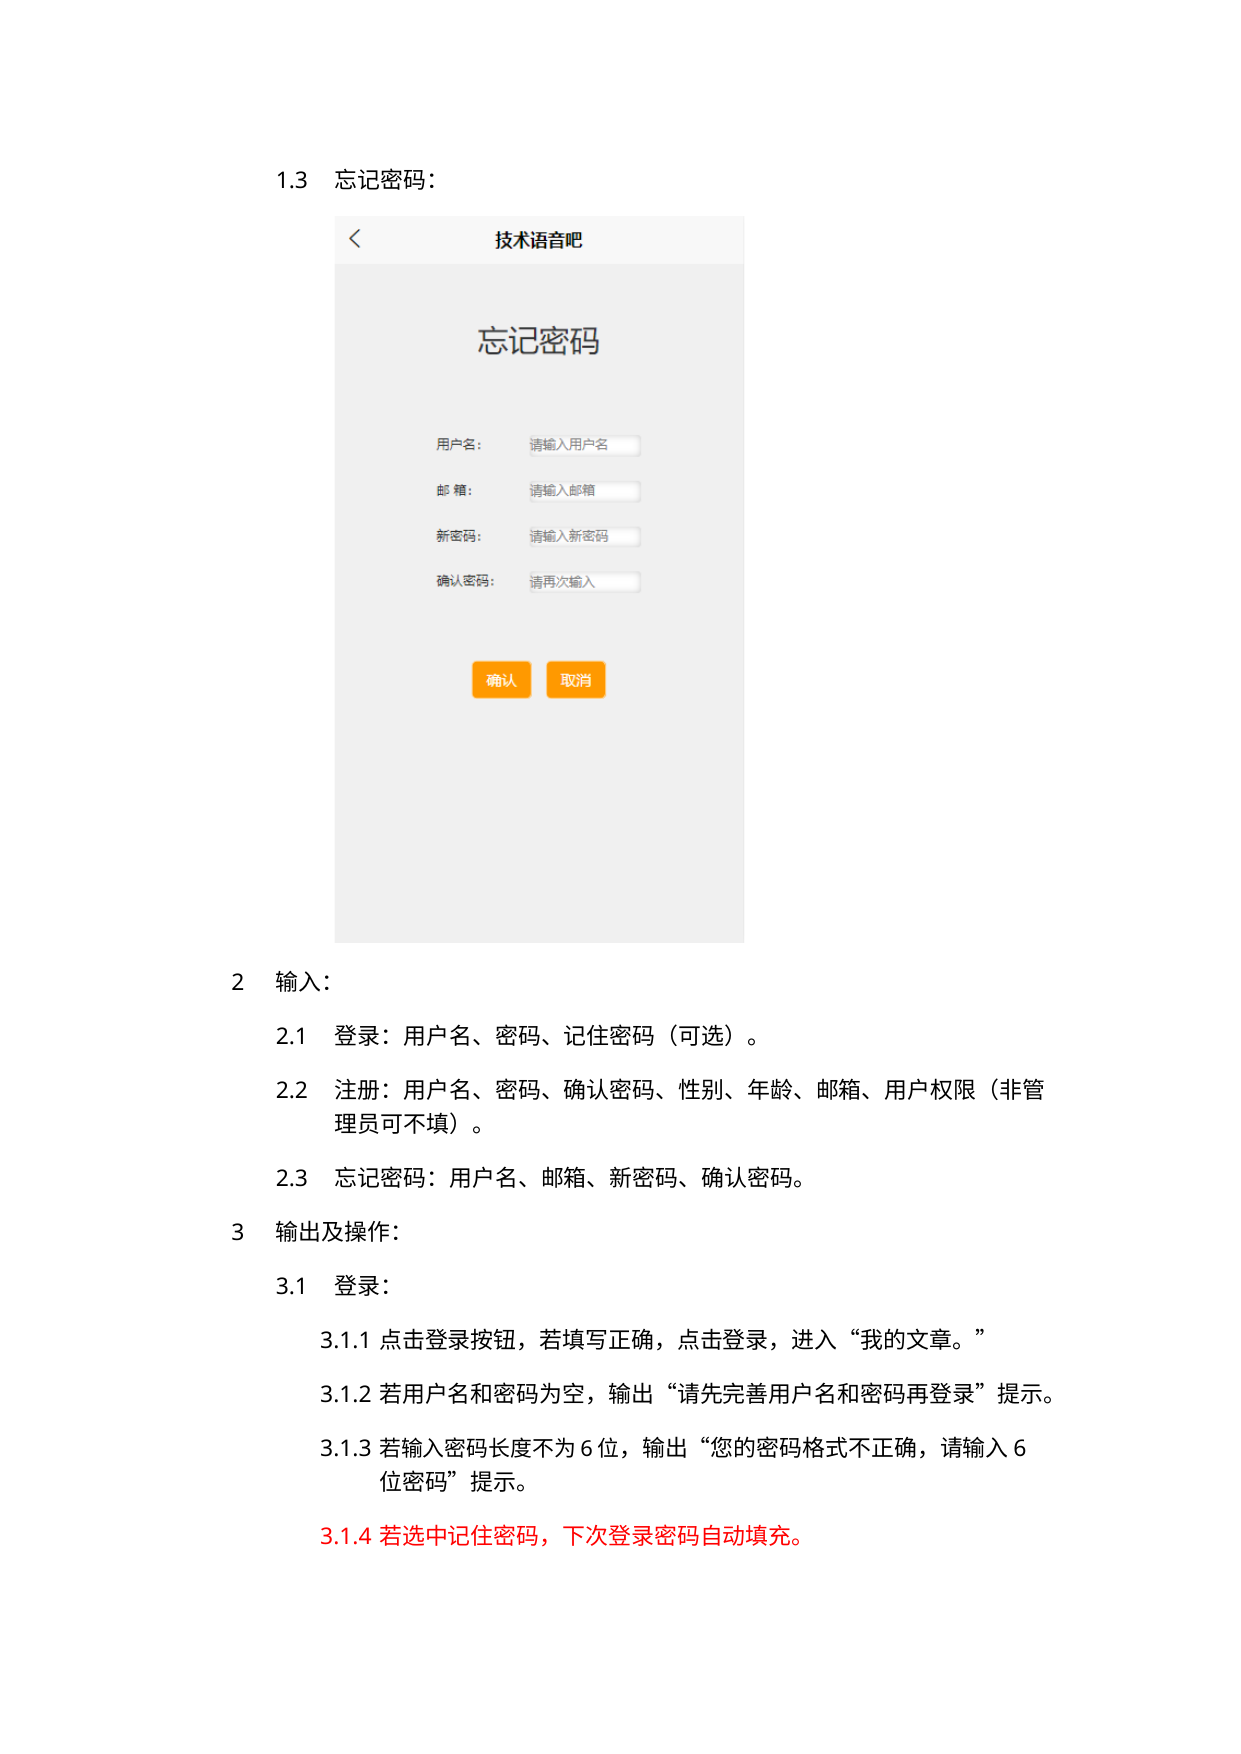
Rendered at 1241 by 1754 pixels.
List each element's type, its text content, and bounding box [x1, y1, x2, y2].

list 点击登录按钮，若填写正确，点击登录，进入“我的文章。” [320, 1322, 1053, 1355]
list 注册：用户名、密码、确认密码、性别、年龄、邮箱、用户权限（非管理员可不填）。 [276, 1072, 1053, 1139]
list 忘记密码： [276, 162, 1053, 195]
list 输入： [231, 964, 1053, 997]
list 若用户名和密码为空，输出“请先完善用户名和密码再登录”提示。 [320, 1376, 1053, 1409]
list 若选中记住密码，下次登录密码自动填充。 [320, 1518, 1053, 1551]
list 登录：用户名、密码、记住密码（可选）。 [276, 1018, 1053, 1051]
list 忘记密码：用户名、邮箱、新密码、确认密码。 [276, 1159, 1053, 1193]
picture [334, 216, 745, 943]
list 输出及操作： [231, 1214, 1053, 1247]
list 若输入密码长度不为6位，输出“您的密码格式不正确，请输入6位密码”提示。 [320, 1430, 1053, 1497]
list 登录： [276, 1268, 1053, 1301]
